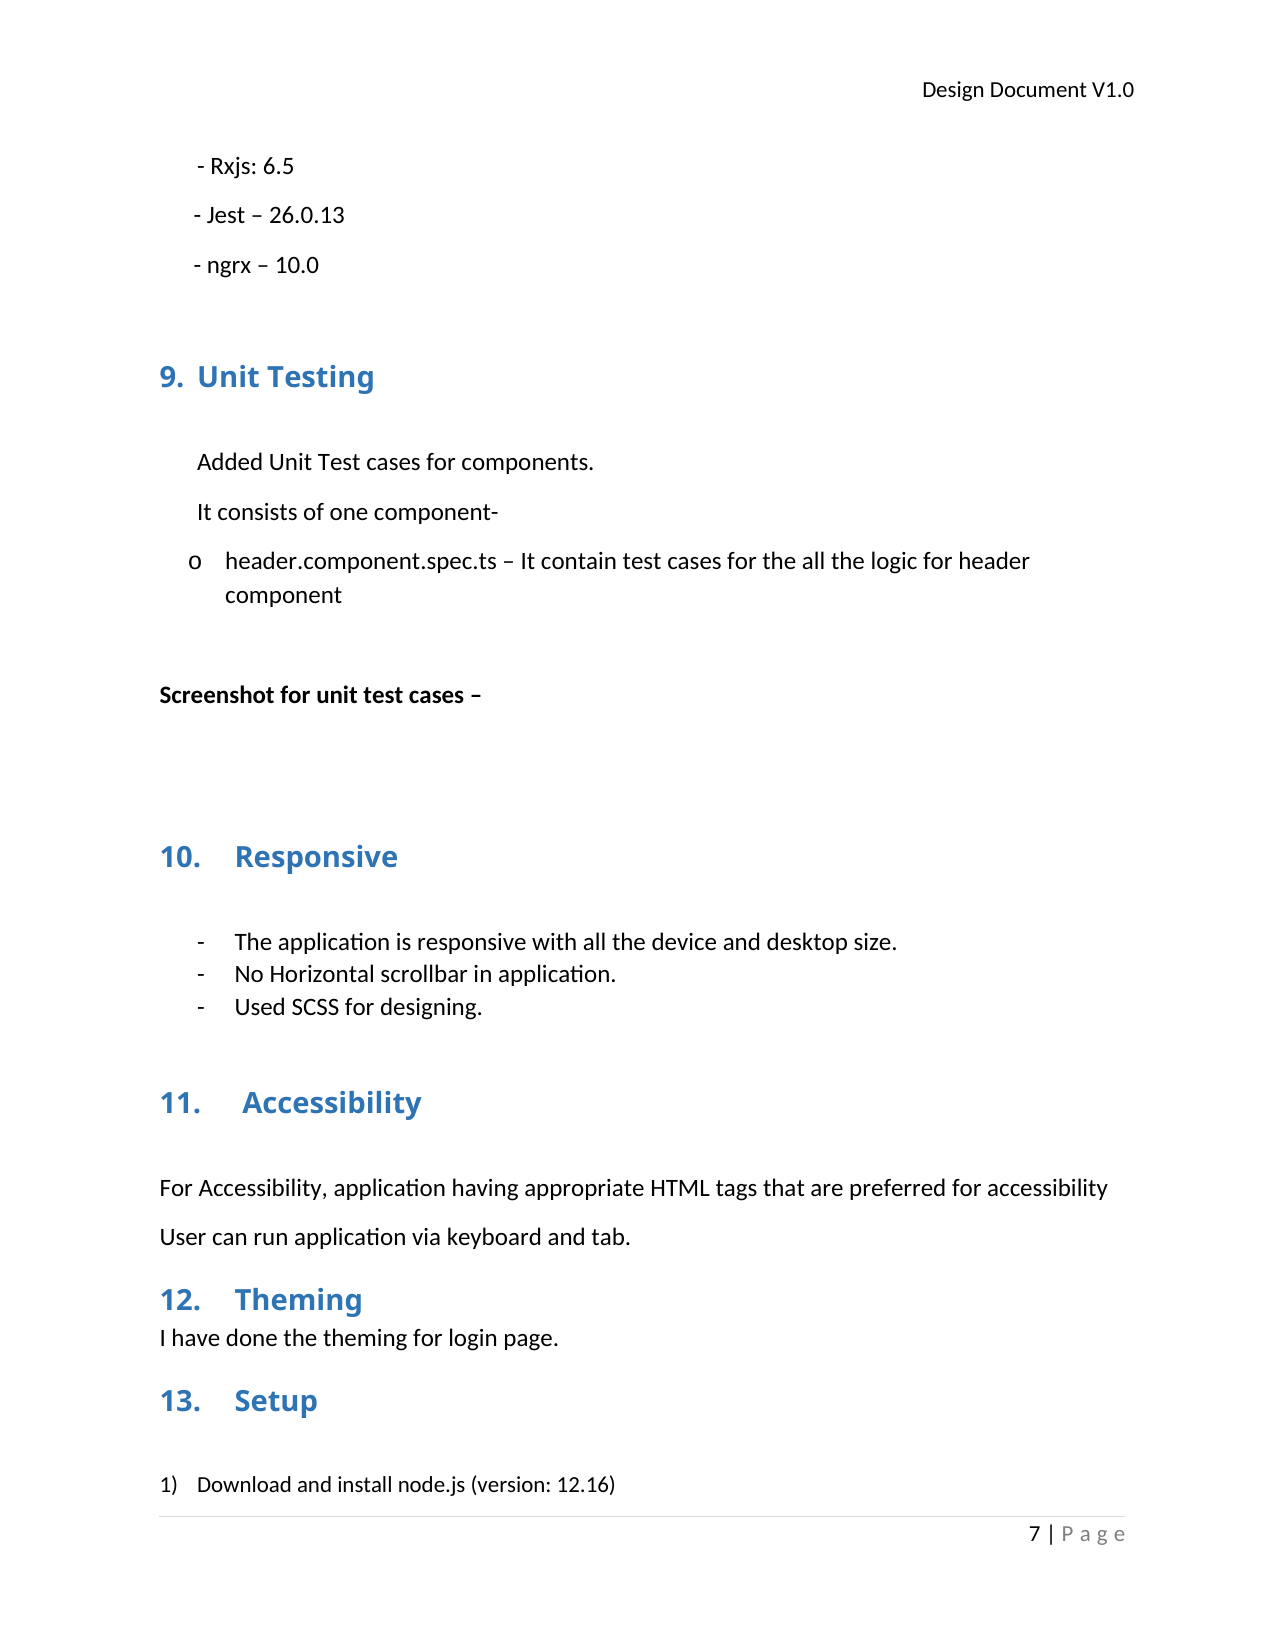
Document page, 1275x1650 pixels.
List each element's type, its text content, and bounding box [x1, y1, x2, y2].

text For Accessibility, application having appropriate HTML tags that are preferred for accessibility [159, 1172, 1125, 1202]
list Download and install node.js (version: 12.16) [159, 1470, 1125, 1498]
text It consists of one component- [159, 496, 1125, 526]
text I have done the theming for login page. [159, 1322, 1125, 1353]
subtitle Responsive [159, 836, 1125, 876]
subtitle Setup [159, 1380, 1125, 1420]
text - ngrx – 10.0 [159, 249, 1125, 280]
subtitle Accessibility [159, 1082, 1125, 1122]
text Added Unit Test cases for components. [159, 446, 1125, 477]
text - Rxjs: 6.5 [159, 150, 1125, 181]
text User can run application via keyboard and tab. [159, 1222, 1125, 1252]
list header.component.spec.ts – It contain test cases for the all the logic for header component [187, 546, 1125, 610]
list No Horizontal scrollbar in application. [197, 958, 1125, 989]
subtitle Unit Testing [159, 357, 1125, 396]
list Used SCSS for designing. [197, 991, 1125, 1022]
text Screenshot for unit test cases – [159, 679, 1125, 709]
list The application is responsive with all the device and desktop size. [197, 926, 1125, 956]
text - Jest – 26.0.13 [159, 199, 1125, 230]
subtitle Theming [159, 1279, 1125, 1319]
